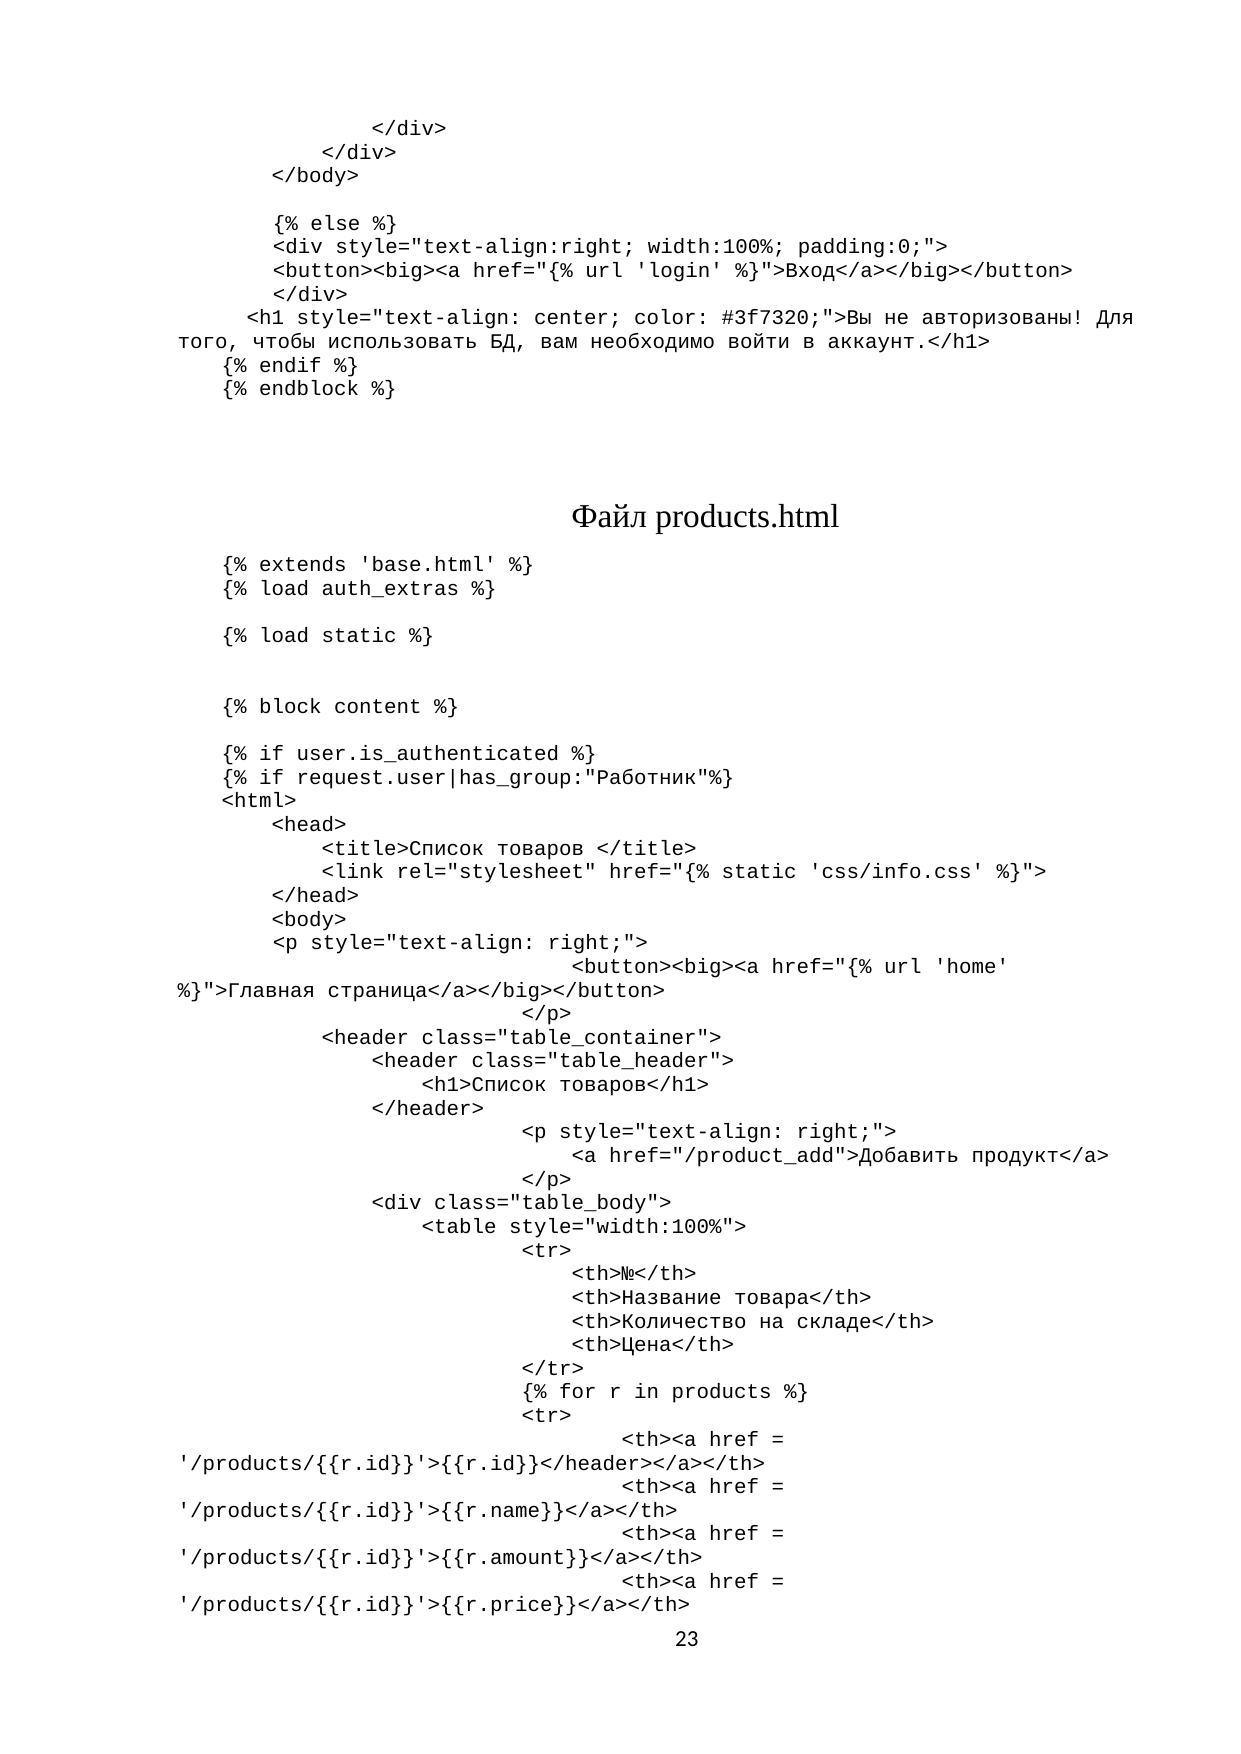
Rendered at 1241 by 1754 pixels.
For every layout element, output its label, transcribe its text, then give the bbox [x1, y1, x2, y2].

text {% block content %} [177, 696, 1152, 719]
text </header> [177, 1098, 1152, 1121]
text <head> [177, 814, 1152, 838]
text </div> [177, 284, 1152, 307]
text <th>Количество на складе</th> [177, 1311, 1152, 1334]
text {% endblock %} [177, 378, 1152, 402]
text <table style="width:100%"> [177, 1216, 1152, 1240]
text <h1 style="text-align: center; color: #3f7320;">Вы не авторизованы! Для того, чтобы использовать БД, вам необходимо войти в аккаунт.</h1> [177, 307, 1152, 354]
text {% for r in products %} [177, 1382, 1152, 1405]
text <div class="table_body"> [177, 1192, 1152, 1216]
text </head> [177, 885, 1152, 909]
text </div> [177, 118, 1152, 142]
text {% load static %} [177, 625, 1152, 648]
text <link rel="stylesheet" href="{% static 'css/info.css' %}"> [177, 861, 1152, 885]
text {% extends 'base.html' %} [177, 554, 1152, 578]
text <th>Название товара</th> [177, 1287, 1152, 1311]
text <tr> [177, 1405, 1152, 1429]
list Файл products.html [259, 496, 1152, 535]
text <th>Цена</th> [177, 1334, 1152, 1358]
text {% endif %} [177, 354, 1152, 378]
text {% else %} [177, 213, 1152, 236]
text <header class="table_container"> [177, 1027, 1152, 1051]
text <a href="/product_add">Добавить продукт</a> [177, 1145, 1152, 1169]
text <p style="text-align: right;"> [177, 932, 1152, 956]
text <div style="text-align:right; width:100%; padding:0;"> [177, 236, 1152, 260]
text <th>№</th> [177, 1263, 1152, 1287]
text {% if user.is_authenticated %} [177, 743, 1152, 767]
text </body> [177, 165, 1152, 189]
text </p> [177, 1003, 1152, 1027]
text <button><big><a href="{% url 'home' %}">Главная страница</a></big></button> [177, 956, 1152, 1003]
text <th><a href = '/products/{{r.id}}'>{{r.price}}</a></th> [177, 1571, 1152, 1618]
text <header class="table_header"> [177, 1051, 1152, 1074]
text <title>Список товаров </title> [177, 838, 1152, 861]
text <th><a href = '/products/{{r.id}}'>{{r.name}}</a></th> [177, 1476, 1152, 1523]
text <th><a href = '/products/{{r.id}}'>{{r.amount}}</a></th> [177, 1523, 1152, 1571]
text {% load auth_extras %} [177, 578, 1152, 601]
text </p> [177, 1169, 1152, 1192]
text <tr> [177, 1240, 1152, 1263]
text <h1>Список товаров</h1> [177, 1074, 1152, 1098]
text <th><a href = '/products/{{r.id}}'>{{r.id}}</header></a></th> [177, 1429, 1152, 1476]
text <button><big><a href="{% url 'login' %}">Вход</a></big></button> [177, 260, 1152, 284]
text <p style="text-align: right;"> [177, 1121, 1152, 1145]
text {% if request.user|has_group:"Работник"%} [177, 767, 1152, 790]
text </div> [177, 142, 1152, 165]
text </tr> [177, 1358, 1152, 1382]
text <body> [177, 909, 1152, 932]
text <html> [177, 790, 1152, 814]
